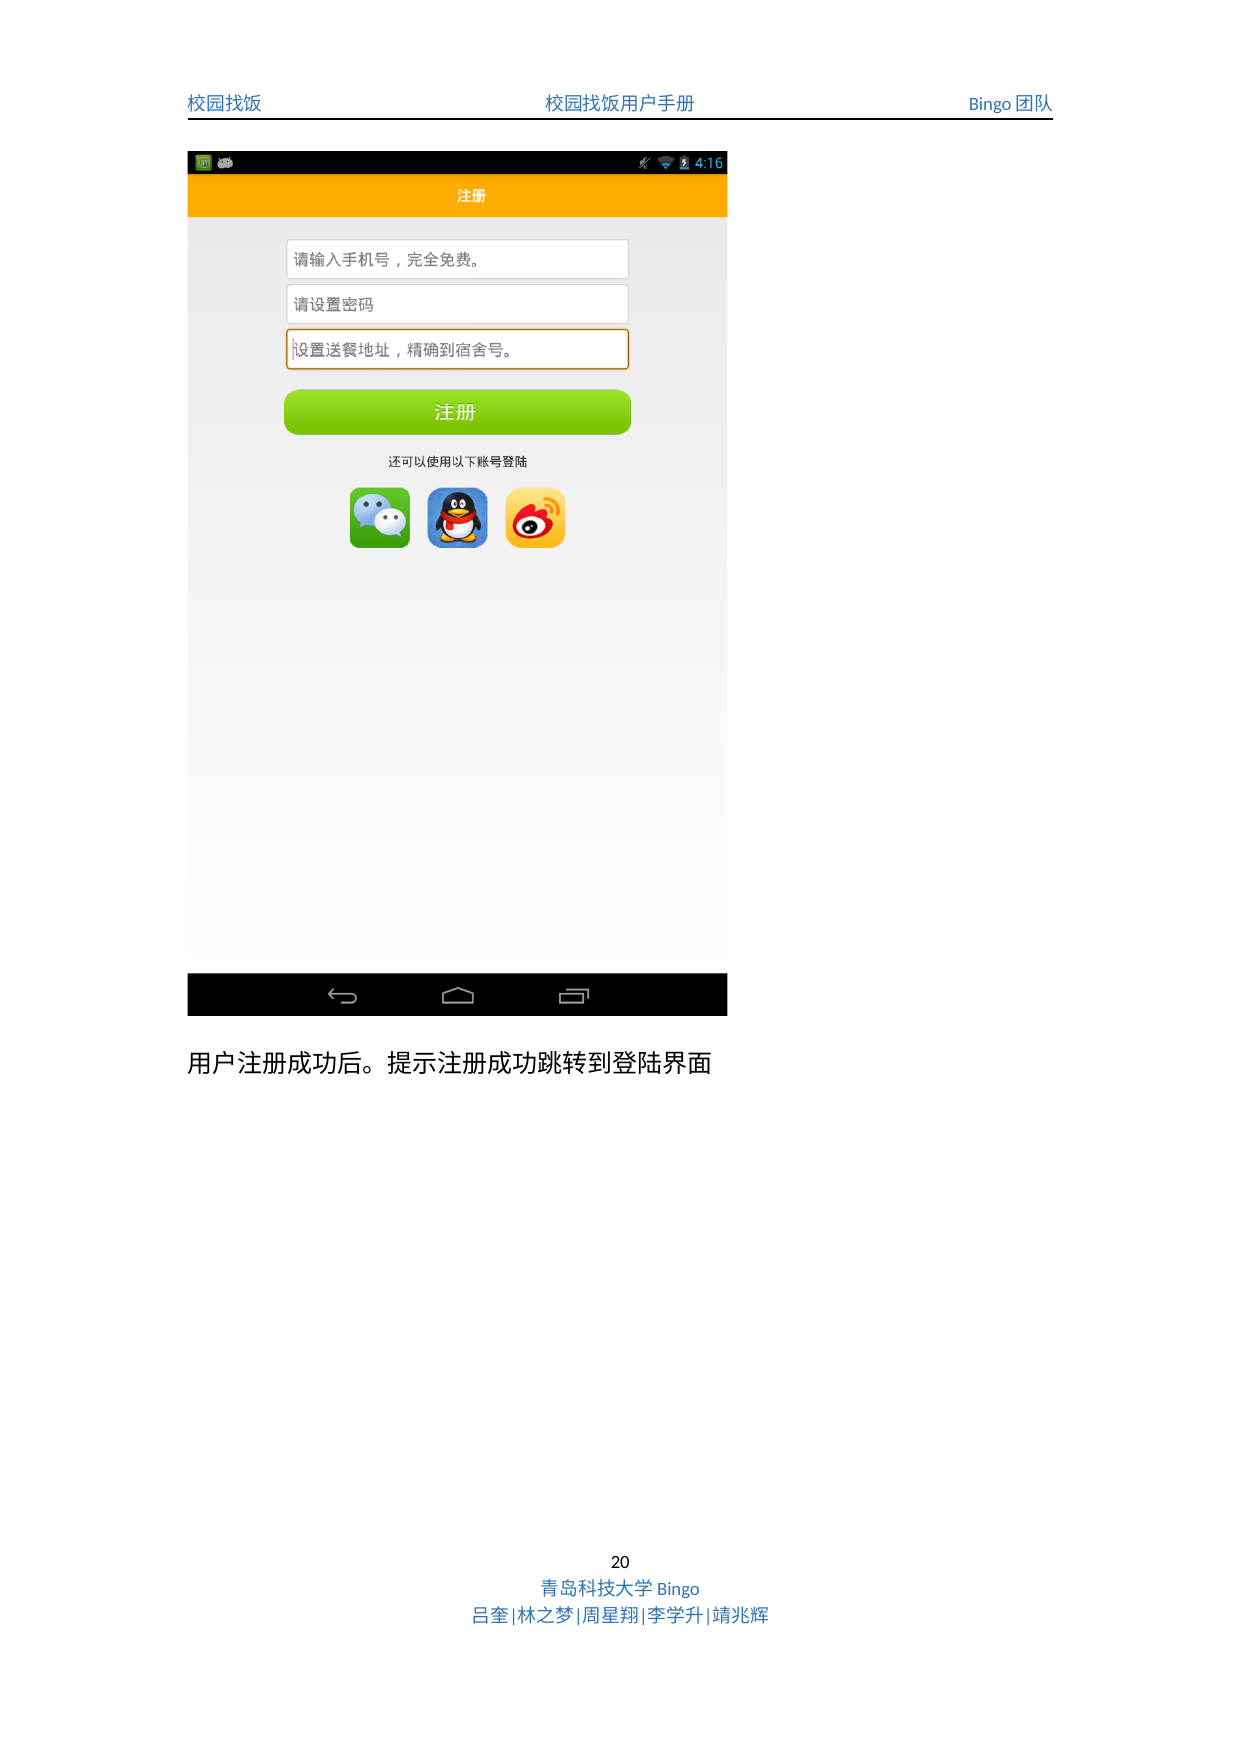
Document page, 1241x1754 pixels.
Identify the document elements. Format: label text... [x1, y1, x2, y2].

picture [187, 151, 728, 1016]
text 用户注册成功后。提示注册成功跳转到登陆界面 [187, 1029, 1053, 1094]
